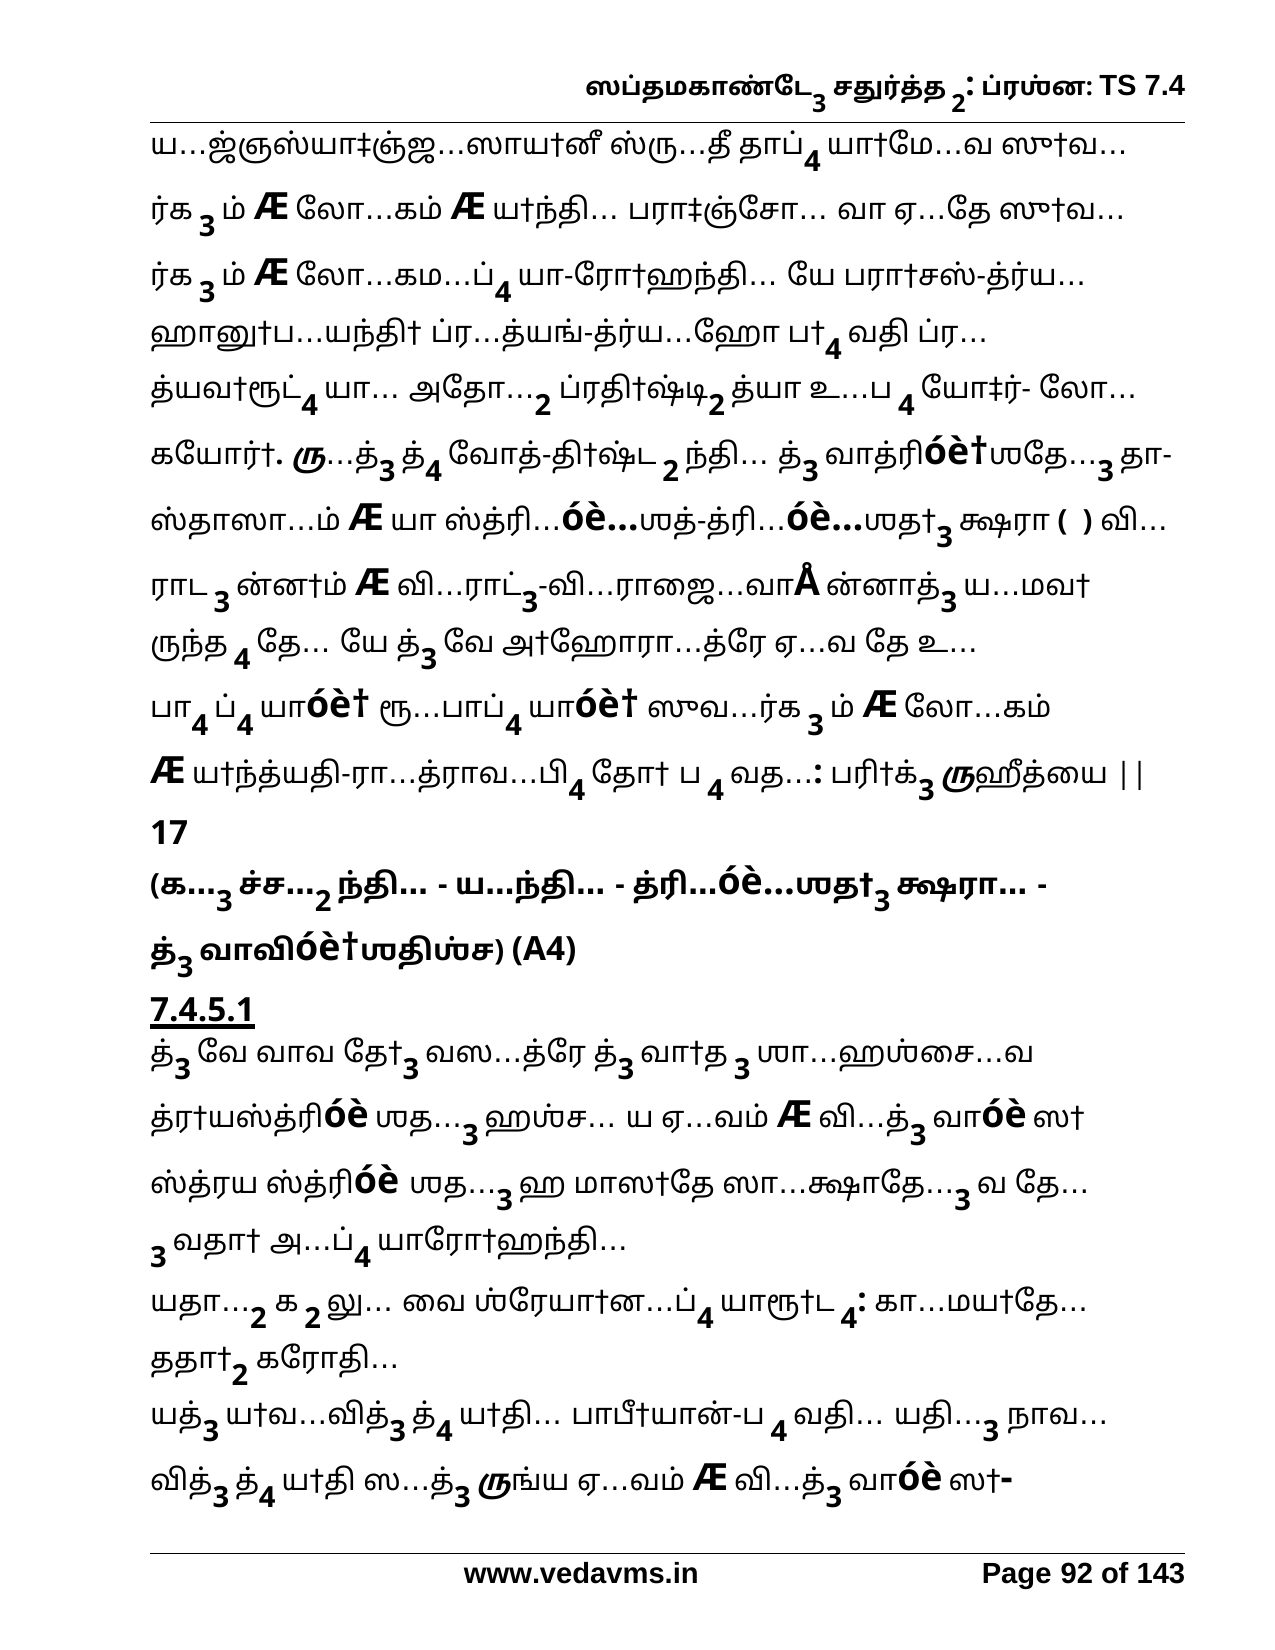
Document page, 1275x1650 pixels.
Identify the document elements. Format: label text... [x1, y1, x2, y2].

text த்3வே வாவ தே†3வஸ…த்ரே த்3வா†த3ஶா…ஹஶ்சை…வ த்ர†யஸ்த்ரிóèஶத…3ஹஶ்ச… ய ஏ…வம் Æவி…த்3வாóèஸ† ஸ்த்ரய ஸ்த்ரிóè ஶத…3ஹ மாஸ†தே ஸா…க்ஷாதே…3வ தே…3வதா† அ…ப்4யாரோ†ஹந்தி… [150, 1031, 1185, 1276]
text 7.4.5.1 [150, 986, 1185, 1031]
text யதா…2 க2லு… வை ஶ்ரேயா†ன…ப்4யாரூ†ட4: கா…மய†தே… ததா†2 கரோதி… [150, 1276, 1185, 1393]
text (க…3ச்ச…2ந்தி… - ய…ந்தி… - த்ரி…óè…ஶத†3க்ஷரா… - த்3வாவிóè†ஶதிஶ்ச) (A4) [150, 854, 1185, 986]
